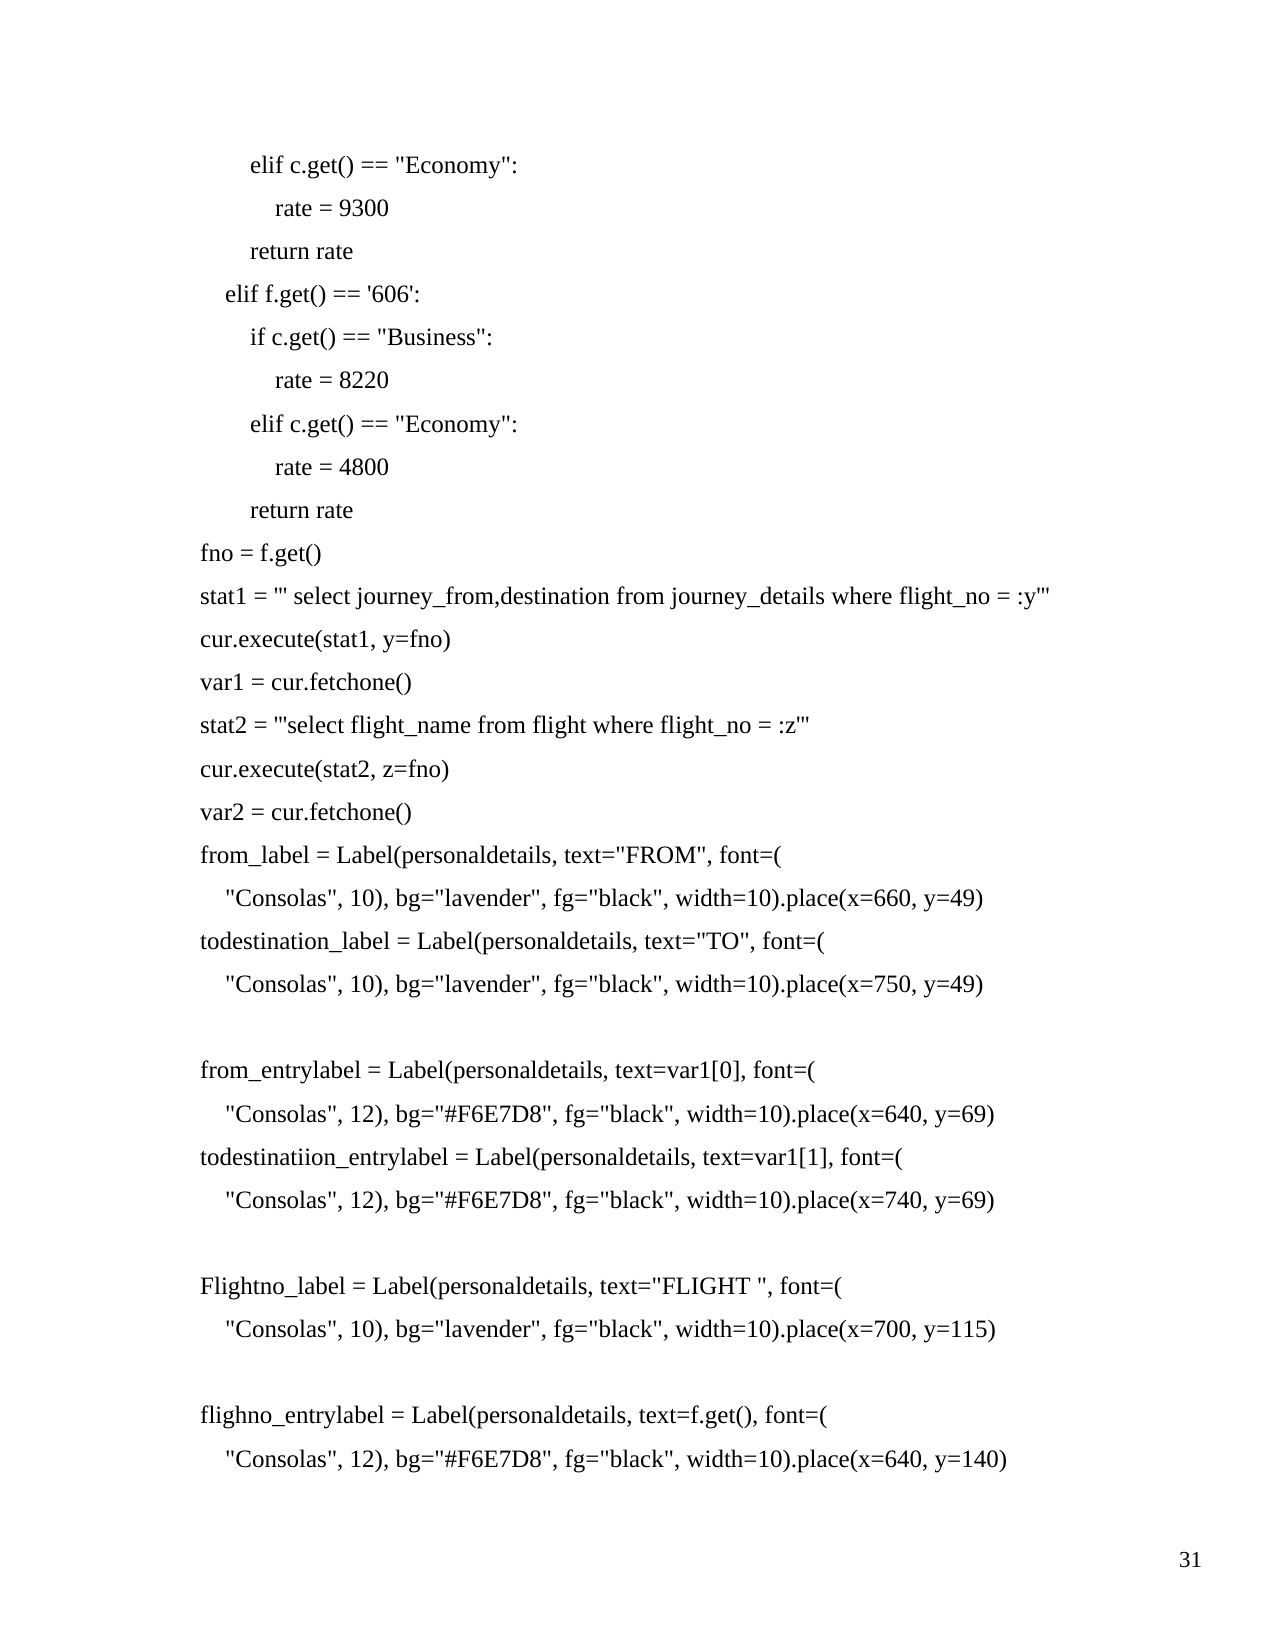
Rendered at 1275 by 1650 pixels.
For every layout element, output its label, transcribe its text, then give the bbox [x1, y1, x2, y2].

text elif f.get() == '606': [150, 279, 1125, 308]
text elif c.get() == "Economy": [150, 409, 1125, 437]
text rate = 4800 [150, 452, 1125, 481]
text cur.execute(stat2, z=fno) [150, 754, 1125, 782]
text if c.get() == "Business": [150, 322, 1125, 351]
text from_label = Label(personaldetails, text="FROM", font=( [150, 840, 1125, 869]
text Flightno_label = Label(personaldetails, text="FLIGHT ", font=( [150, 1271, 1125, 1300]
text todestinatiion_entrylabel = Label(personaldetails, text=var1[1], font=( [150, 1142, 1125, 1171]
text elif c.get() == "Economy": [150, 150, 1125, 179]
text stat1 = ''' select journey_from,destination from journey_details where flight_no = :y''' [150, 581, 1125, 610]
text "Consolas", 10), bg="lavender", fg="black", width=10).place(x=750, y=49) [150, 969, 1125, 998]
text fno = f.get() [150, 538, 1125, 567]
text stat2 = '''select flight_name from flight where flight_no = :z''' [150, 711, 1125, 739]
text "Consolas", 10), bg="lavender", fg="black", width=10).place(x=700, y=115) [150, 1314, 1125, 1343]
text cur.execute(stat1, y=fno) [150, 624, 1125, 653]
text todestination_label = Label(personaldetails, text="TO", font=( [150, 926, 1125, 955]
text "Consolas", 12), bg="#F6E7D8", fg="black", width=10).place(x=740, y=69) [150, 1185, 1125, 1214]
text rate = 8220 [150, 366, 1125, 394]
text var1 = cur.fetchone() [150, 667, 1125, 696]
text return rate [150, 495, 1125, 524]
text var2 = cur.fetchone() [150, 797, 1125, 826]
text "Consolas", 10), bg="lavender", fg="black", width=10).place(x=660, y=49) [150, 883, 1125, 912]
text "Consolas", 12), bg="#F6E7D8", fg="black", width=10).place(x=640, y=69) [150, 1099, 1125, 1127]
text "Consolas", 12), bg="#F6E7D8", fg="black", width=10).place(x=640, y=140) [150, 1444, 1125, 1472]
text flighno_entrylabel = Label(personaldetails, text=f.get(), font=( [150, 1401, 1125, 1429]
text from_entrylabel = Label(personaldetails, text=var1[0], font=( [150, 1056, 1125, 1084]
text return rate [150, 236, 1125, 265]
text rate = 9300 [150, 193, 1125, 222]
